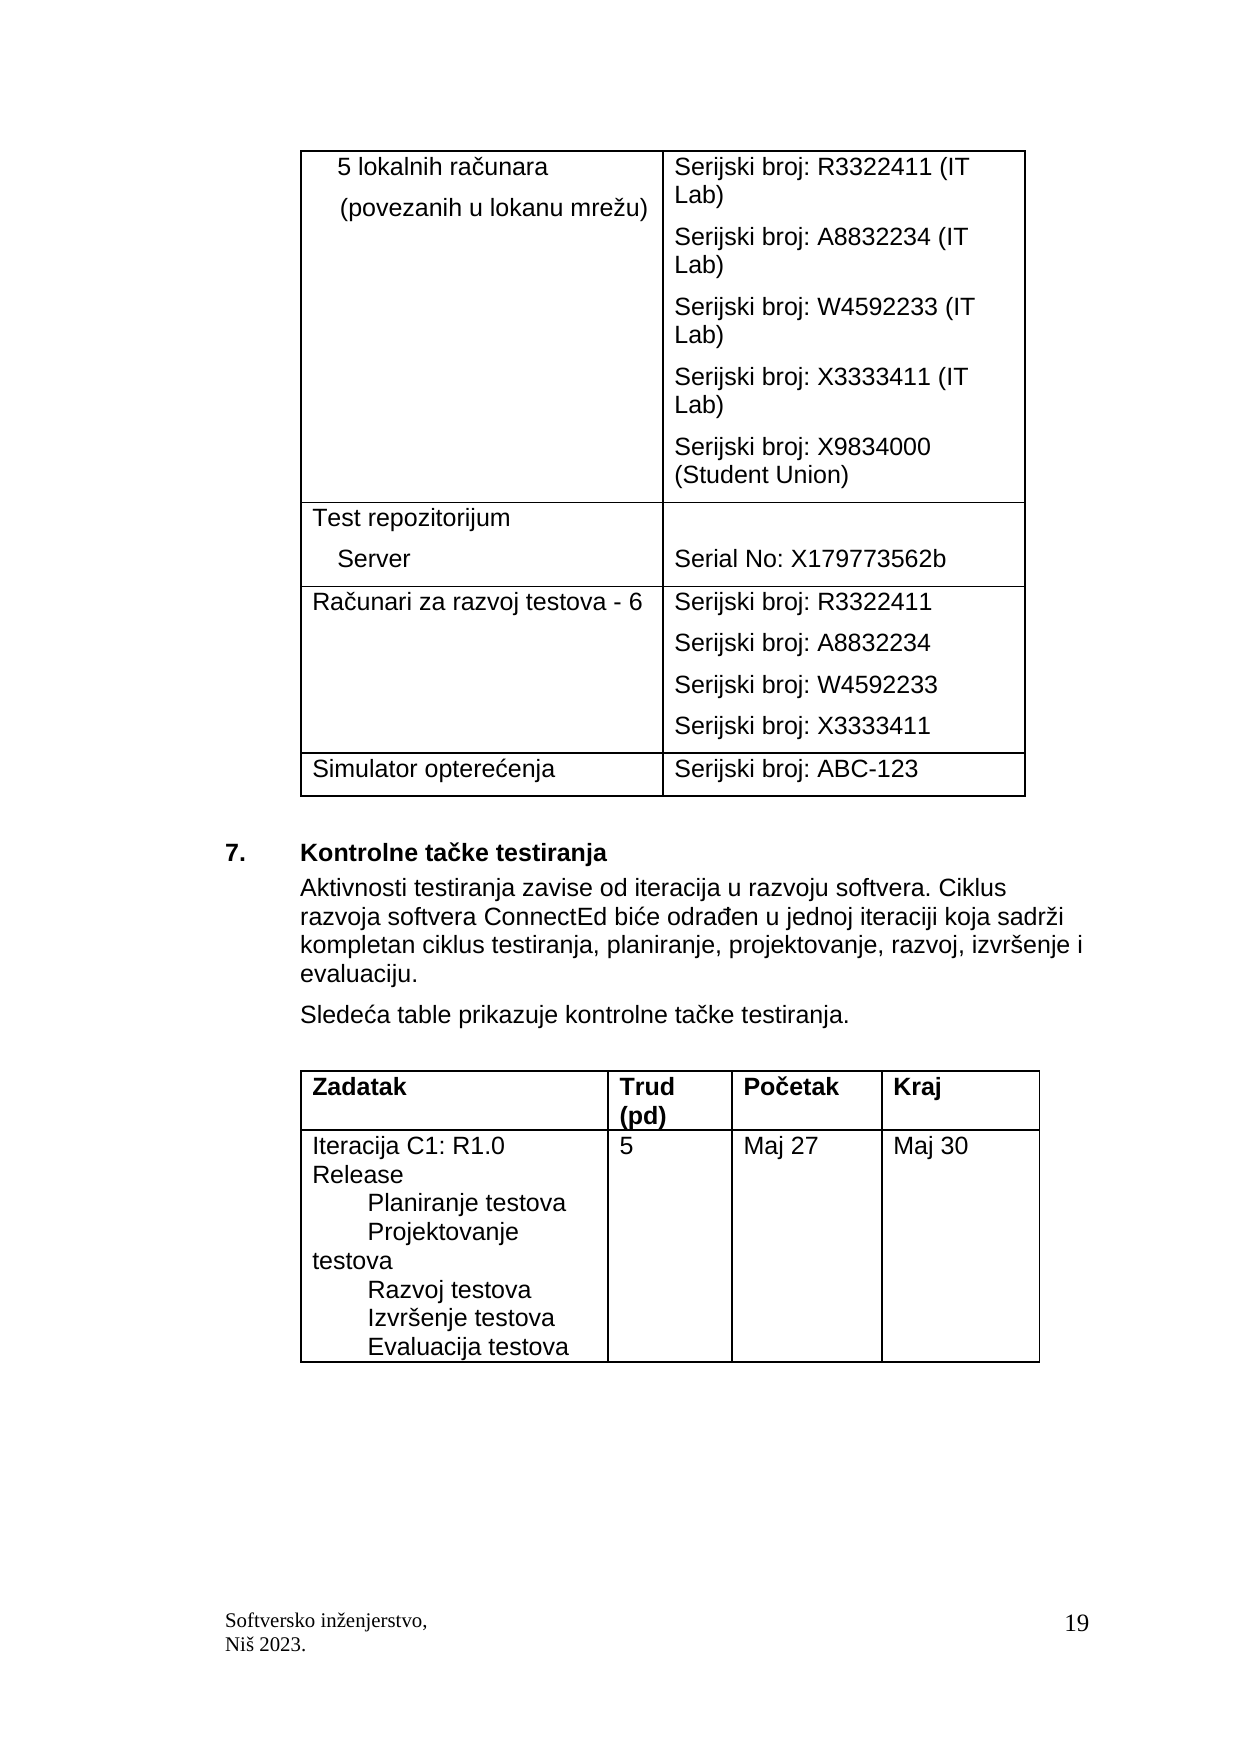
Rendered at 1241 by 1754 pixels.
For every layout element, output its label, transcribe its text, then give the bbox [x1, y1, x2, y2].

table_cell Test repozitorijum [302, 503, 662, 544]
table_cell Maj 27 [733, 1131, 881, 1361]
text Aktivnosti testiranja zavise od iteracija u razvoju softvera. Ciklus razvoja softvera ConnectEd biće odrađen u jednoj iteraciji koja sadrži kompletan ciklus testiranja, planiranje, projektovanje, razvoj, izvršenje i evaluaciju. [300, 873, 1090, 988]
table_cell Računari za razvoj testova - 6 [302, 587, 662, 752]
table_cell —5 lokalnih računara (povezanih u lokanu mrežu) [302, 152, 662, 502]
table_cell Simulator opterećenja [302, 754, 662, 795]
table_header Trud (pd) [609, 1072, 731, 1129]
table_header Početak [733, 1072, 881, 1129]
subtitle Kontrolne tačke testiranja [225, 838, 1090, 867]
table_header Zadatak [302, 1072, 607, 1129]
text Sledeća table prikazuje kontrolne tačke testiranja. [300, 1000, 1090, 1029]
table_cell —Server [302, 544, 662, 586]
table_cell Serijski broj: R3322411 (IT Lab) Serijski broj: A8832234 (IT Lab) Serijski broj: W4592233 (IT Lab) Serijski broj: X3333411 (IT Lab) Serijski broj: X9834000 (Student Union) [664, 152, 1024, 502]
table_cell Serijski broj: R3322411 Serijski broj: A8832234 Serijski broj: W4592233 Serijski broj: X3333411 [664, 587, 1024, 752]
table_cell Serijski broj: ABC-123 [664, 754, 1024, 795]
table_cell [664, 503, 1024, 544]
table_cell Iteracija C1: R1.0 Release Planiranje testova Projektovanje testova Razvoj testova Izvršenje testova Evaluacija testova [302, 1131, 607, 1361]
table_header Kraj [883, 1072, 1039, 1129]
table_cell Serial No: X179773562b [664, 544, 1024, 586]
table_cell 5 [609, 1131, 731, 1361]
table_cell Maj 30 [883, 1131, 1039, 1361]
